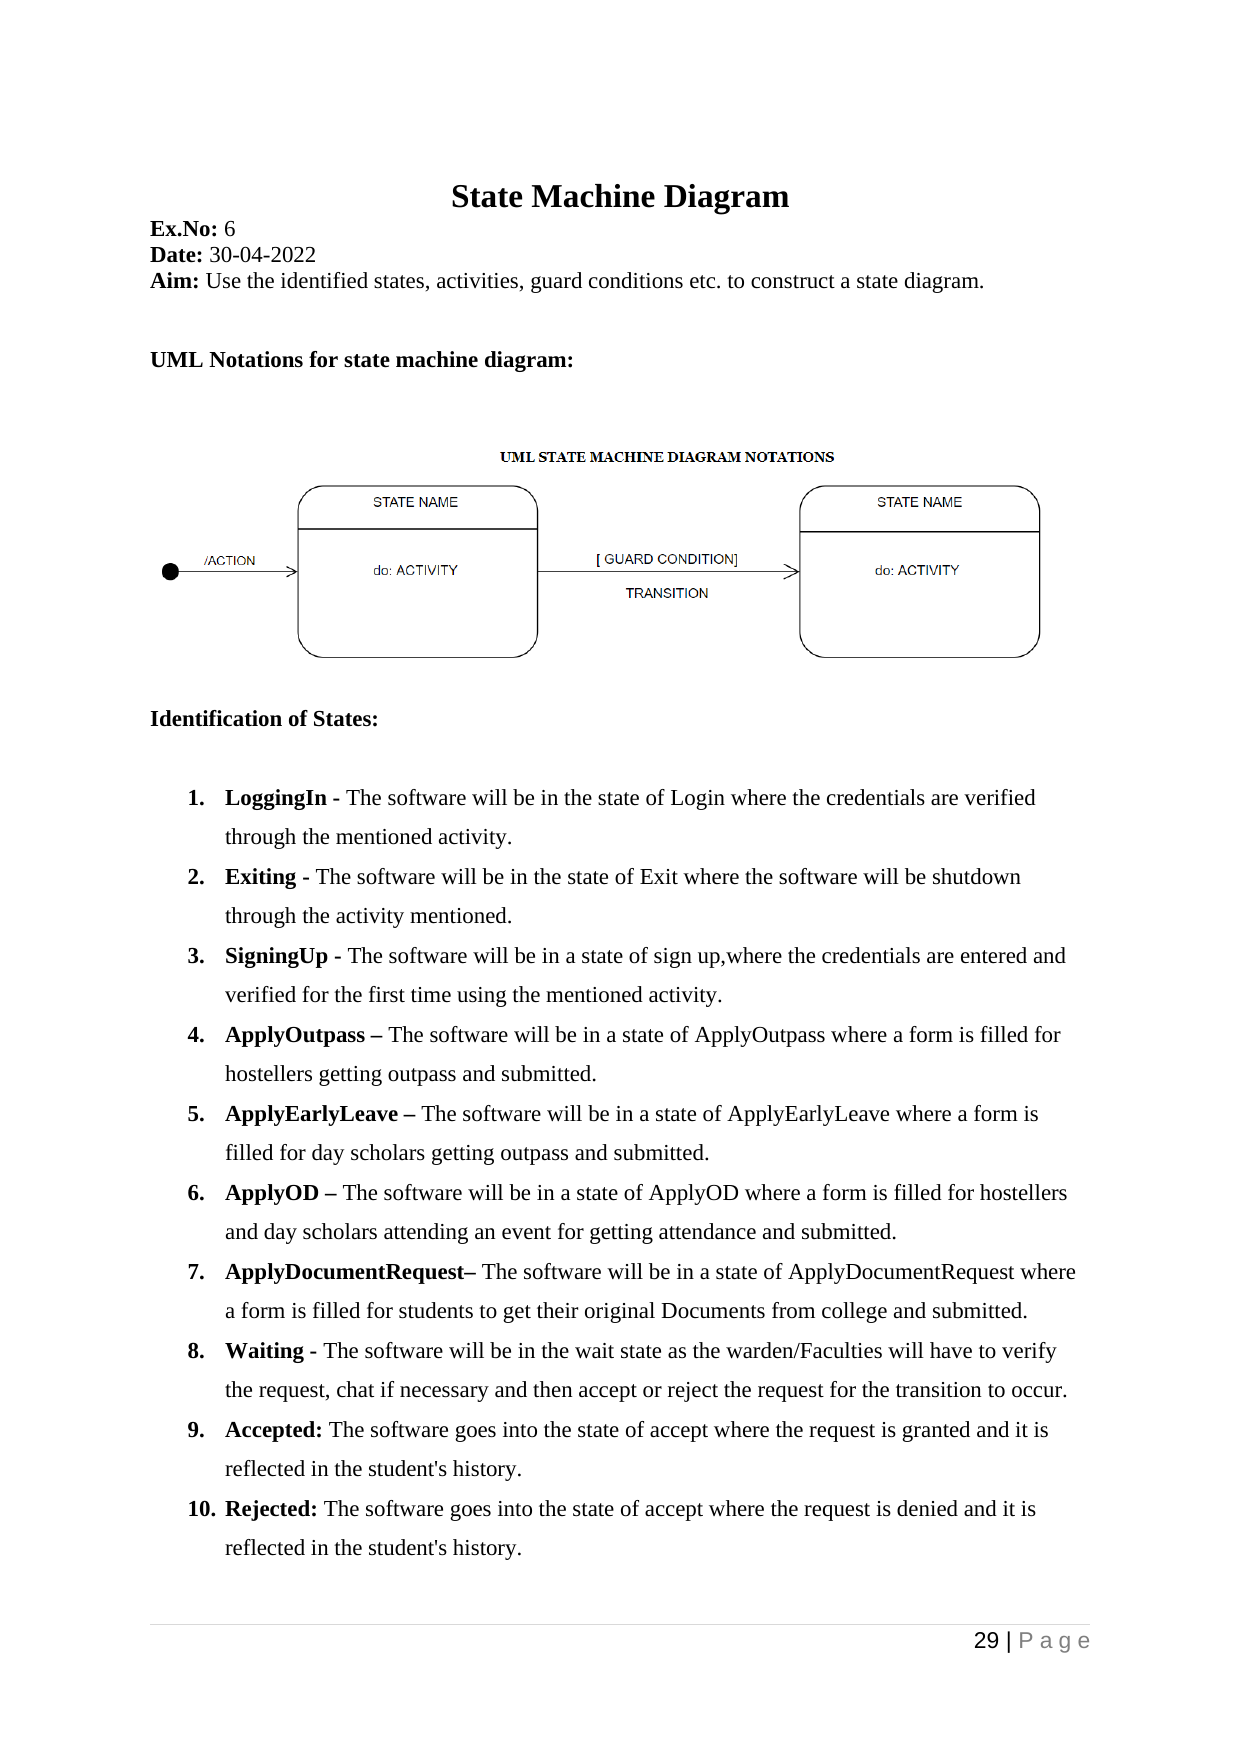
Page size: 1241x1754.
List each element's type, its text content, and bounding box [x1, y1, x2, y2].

list LoggingIn - The software will be in the state of Login where the credentials are verified through the mentioned activity. [187, 784, 1090, 850]
list SigningUp - The software will be in a state of sign up,where the credentials are entered and verified for the first time using the mentioned activity. [187, 942, 1090, 1008]
text State Machine Diagram [150, 176, 1090, 215]
text UML Notations for state machine diagram: [150, 346, 1090, 373]
list ApplyOutpass – The software will be in a state of ApplyOutpass where a form is filled for hostellers getting outpass and submitted. [187, 1021, 1090, 1087]
text Ex.No: 6 [150, 215, 1090, 241]
list Accepted: The software goes into the state of accept where the request is granted and it is reflected in the student's history. [187, 1416, 1090, 1481]
list ApplyEarlyLeave – The software will be in a state of ApplyEarlyLeave where a form is filled for day scholars getting outpass and submitted. [187, 1100, 1090, 1166]
list ApplyDocumentRequest– The software will be in a state of ApplyDocumentRequest where a form is filled for students to get their original Documents from college and submitted. [187, 1258, 1090, 1323]
list Waiting - The software will be in the wait state as the warden/Faculties will have to verify the request, chat if necessary and then accept or reject the request for the transition to occur. [187, 1337, 1090, 1402]
text Aim: Use the identified states, activities, guard conditions etc. to construct a state diagram. [150, 267, 1090, 294]
text Identification of States: [150, 450, 1090, 731]
list Rejected: The software goes into the state of accept where the request is denied and it is reflected in the student's history. [187, 1494, 1090, 1560]
list ApplyOD – The software will be in a state of ApplyOD where a form is filled for hostellers and day scholars attending an event for getting attendance and submitted. [187, 1179, 1090, 1244]
list Exiting - The software will be in the state of Exit where the software will be shutdown through the activity mentioned. [187, 863, 1090, 929]
text Date: 30-04-2022 [150, 241, 1090, 267]
